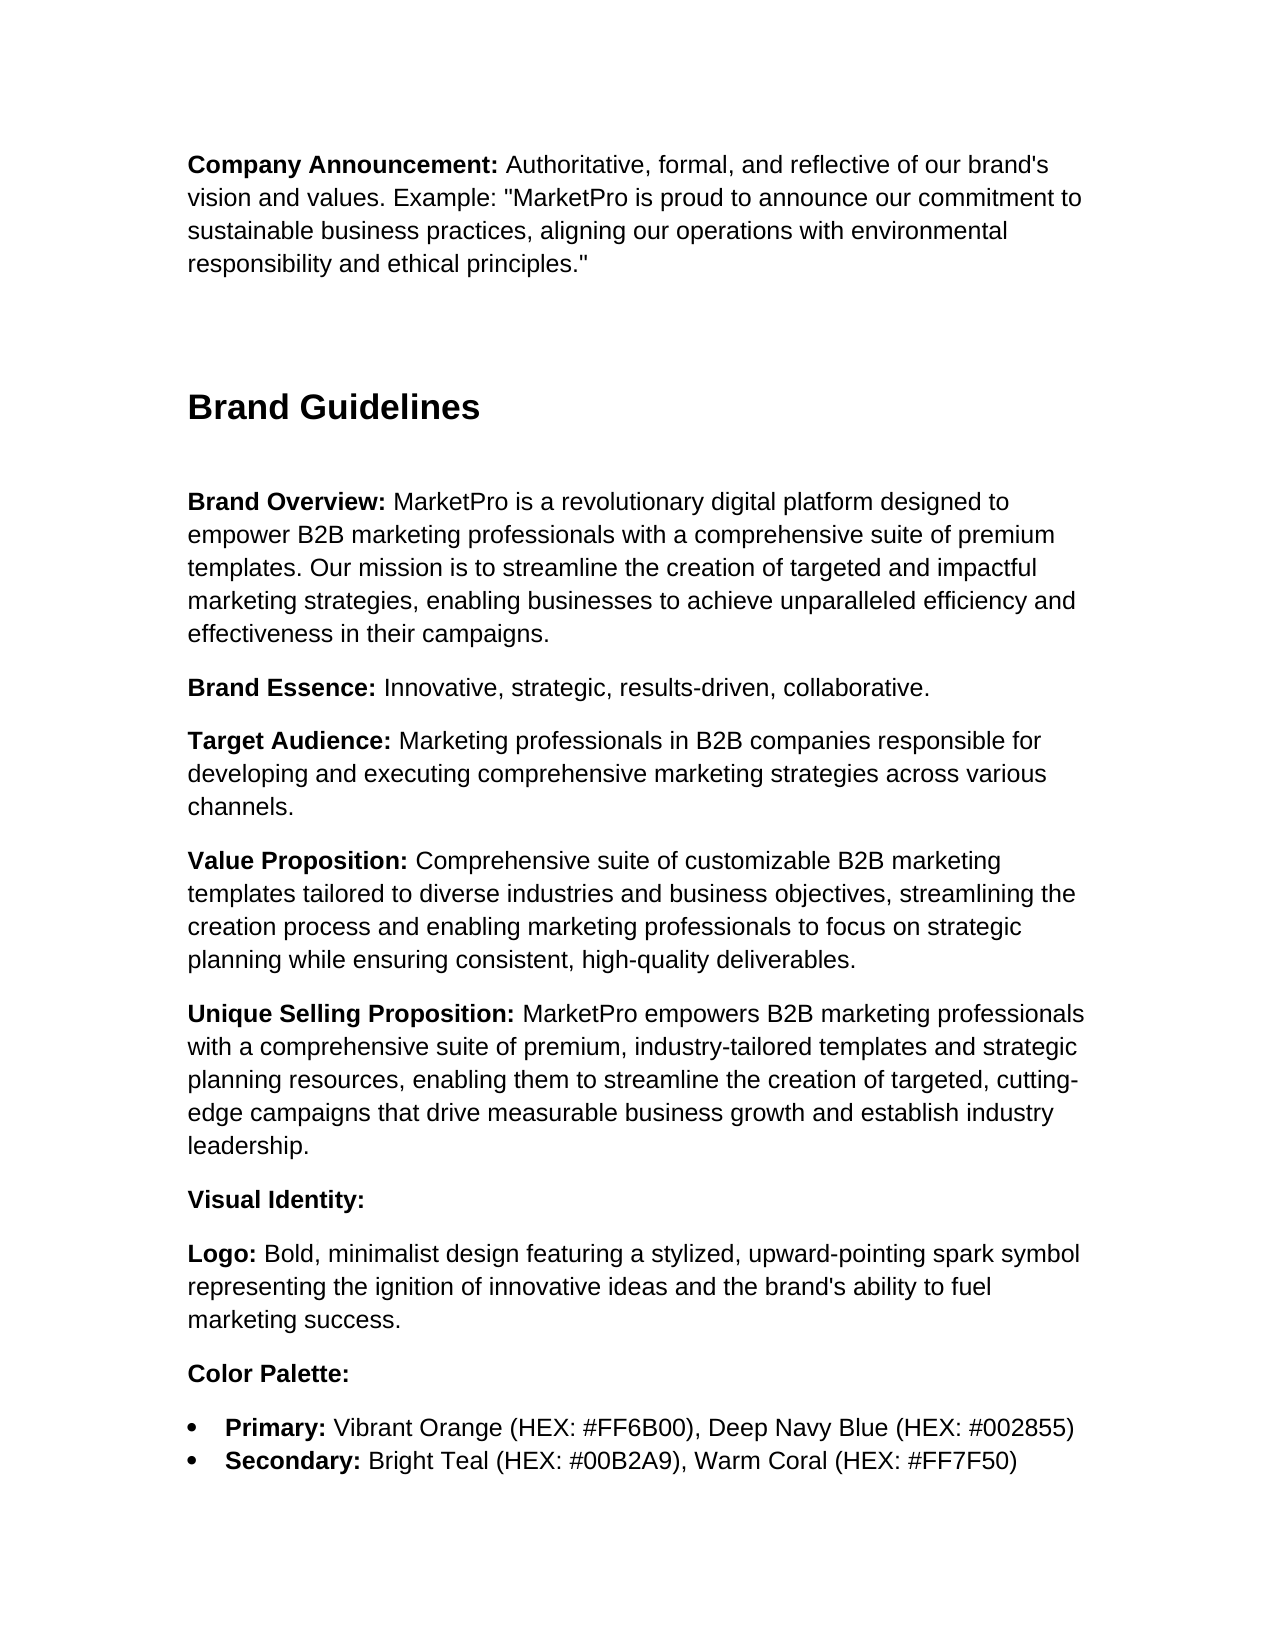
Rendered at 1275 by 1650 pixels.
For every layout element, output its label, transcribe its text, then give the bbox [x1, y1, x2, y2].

list Secondary: Bright Teal (HEX: #00B2A9), Warm Coral (HEX: #FF7F50) [187, 1446, 1087, 1475]
text Value Proposition: Comprehensive suite of customizable B2B marketing templates tailored to diverse industries and business objectives, streamlining the creation process and enabling marketing professionals to focus on strategic planning while ensuring consistent, high-quality deliverables. [187, 846, 1087, 974]
text Logo: Bold, minimalist design featuring a stylized, upward-pointing spark symbol representing the ignition of innovative ideas and the brand's ability to fuel marketing success. [187, 1239, 1087, 1334]
text Brand Overview: MarketPro is a revolutionary digital platform designed to empower B2B marketing professionals with a comprehensive suite of premium templates. Our mission is to streamline the creation of targeted and impactful marketing strategies, enabling businesses to achieve unparalleled efficiency and effectiveness in their campaigns. [187, 487, 1087, 647]
text Brand Essence: Innovative, strategic, results-driven, collaborative. [187, 672, 1087, 701]
text Target Audience: Marketing professionals in B2B companies responsible for developing and executing comprehensive marketing strategies across various channels. [187, 726, 1087, 821]
subtitle Brand Guidelines [187, 386, 1087, 427]
list Primary: Vibrant Orange (HEX: #FF6B00), Deep Navy Blue (HEX: #002855) [187, 1413, 1087, 1442]
text Color Palette: [187, 1359, 1087, 1388]
text Unique Selling Proposition: MarketPro empowers B2B marketing professionals with a comprehensive suite of premium, industry-tailored templates and strategic planning resources, enabling them to streamline the creation of targeted, cutting-edge campaigns that drive measurable business growth and establish industry leadership. [187, 999, 1087, 1160]
text Visual Identity: [187, 1185, 1087, 1214]
text Company Announcement: Authoritative, formal, and reflective of our brand's vision and values. Example: "MarketPro is proud to announce our commitment to sustainable business practices, aligning our operations with environmental responsibility and ethical principles." [187, 150, 1087, 278]
